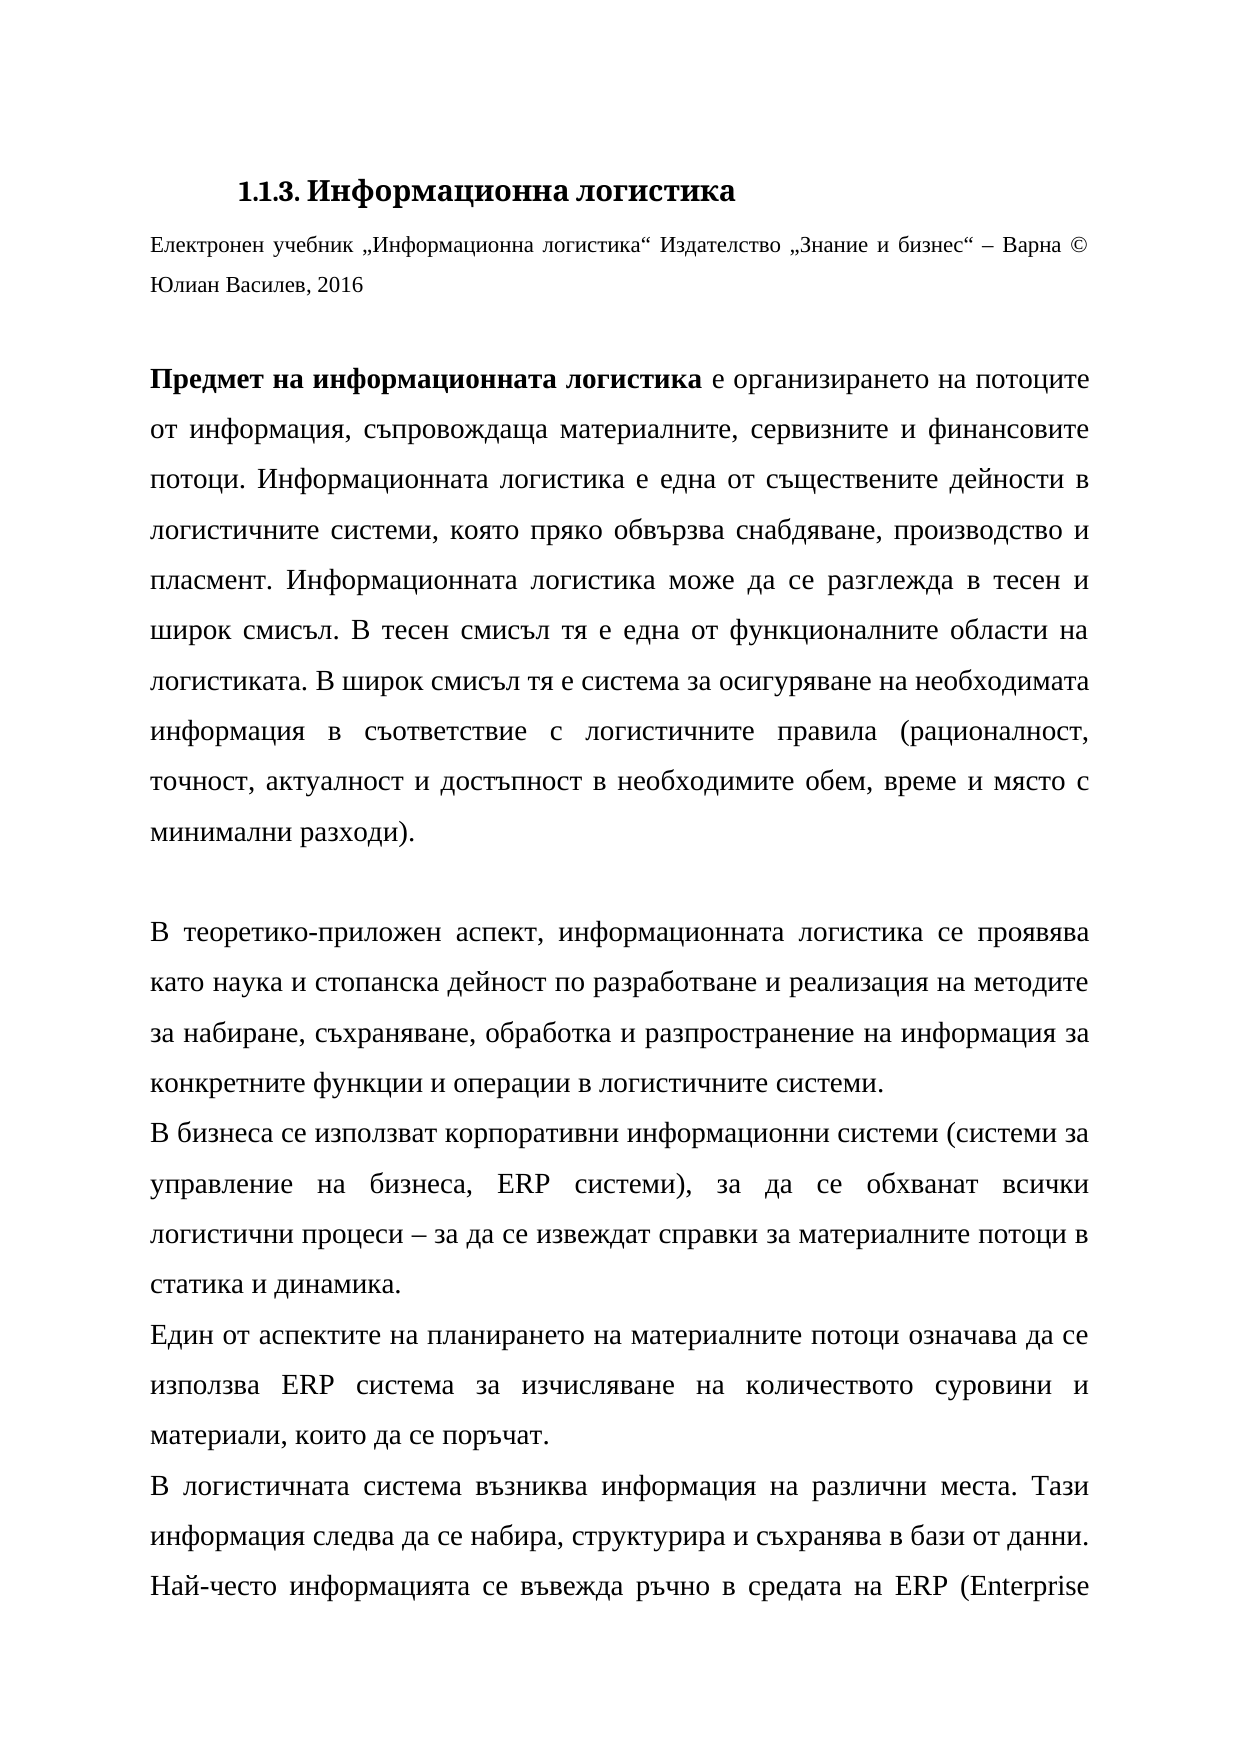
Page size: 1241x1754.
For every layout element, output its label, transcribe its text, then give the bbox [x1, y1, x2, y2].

text Електронен учебник „Информационна логистика“ Издателство „Знание и бизнес“ – Варна © Юлиан Василев, 2016 [150, 232, 1090, 297]
text Един от аспектите на планирането на материалните потоци означава да се използва ERP система за изчисляване на количеството суровини и материали, които да се поръчат. [150, 1317, 1090, 1451]
text В теоретико-приложен аспект, информационната логистика се проявява като наука и стопанска дейност по разработване и реализация на методите за набиране, съхраняване, обработка и разпространение на информация за конкретните функции и операции в логистичните системи. [150, 914, 1090, 1099]
text Предмет на информационната логистика е организирането на потоците от информация, съпровождаща материалните, сервизните и финансовите потоци. Информационната логистика е една от съществените дейности в логистичните системи, която пряко обвързва снабдяване, производство и пласмент. Информационната логистика може да се разглежда в тесен и широк смисъл. В тесен смисъл тя е една от функционалните области на логистиката. В широк смисъл тя е система за осигуряване на необходимата информация в съответствие с логистичните правила (рационалност, точност, актуалност и достъпност в необходимите обем, време и място с минимални разходи). [150, 361, 1090, 847]
subtitle 1.1.3. Информационна логистика [150, 175, 1090, 208]
text В бизнеса се използват корпоративни информационни системи (системи за управление на бизнеса, ERP системи), за да се обхванат всички логистични процеси – за да се извеждат справки за материалните потоци в статика и динамика. [150, 1116, 1090, 1300]
